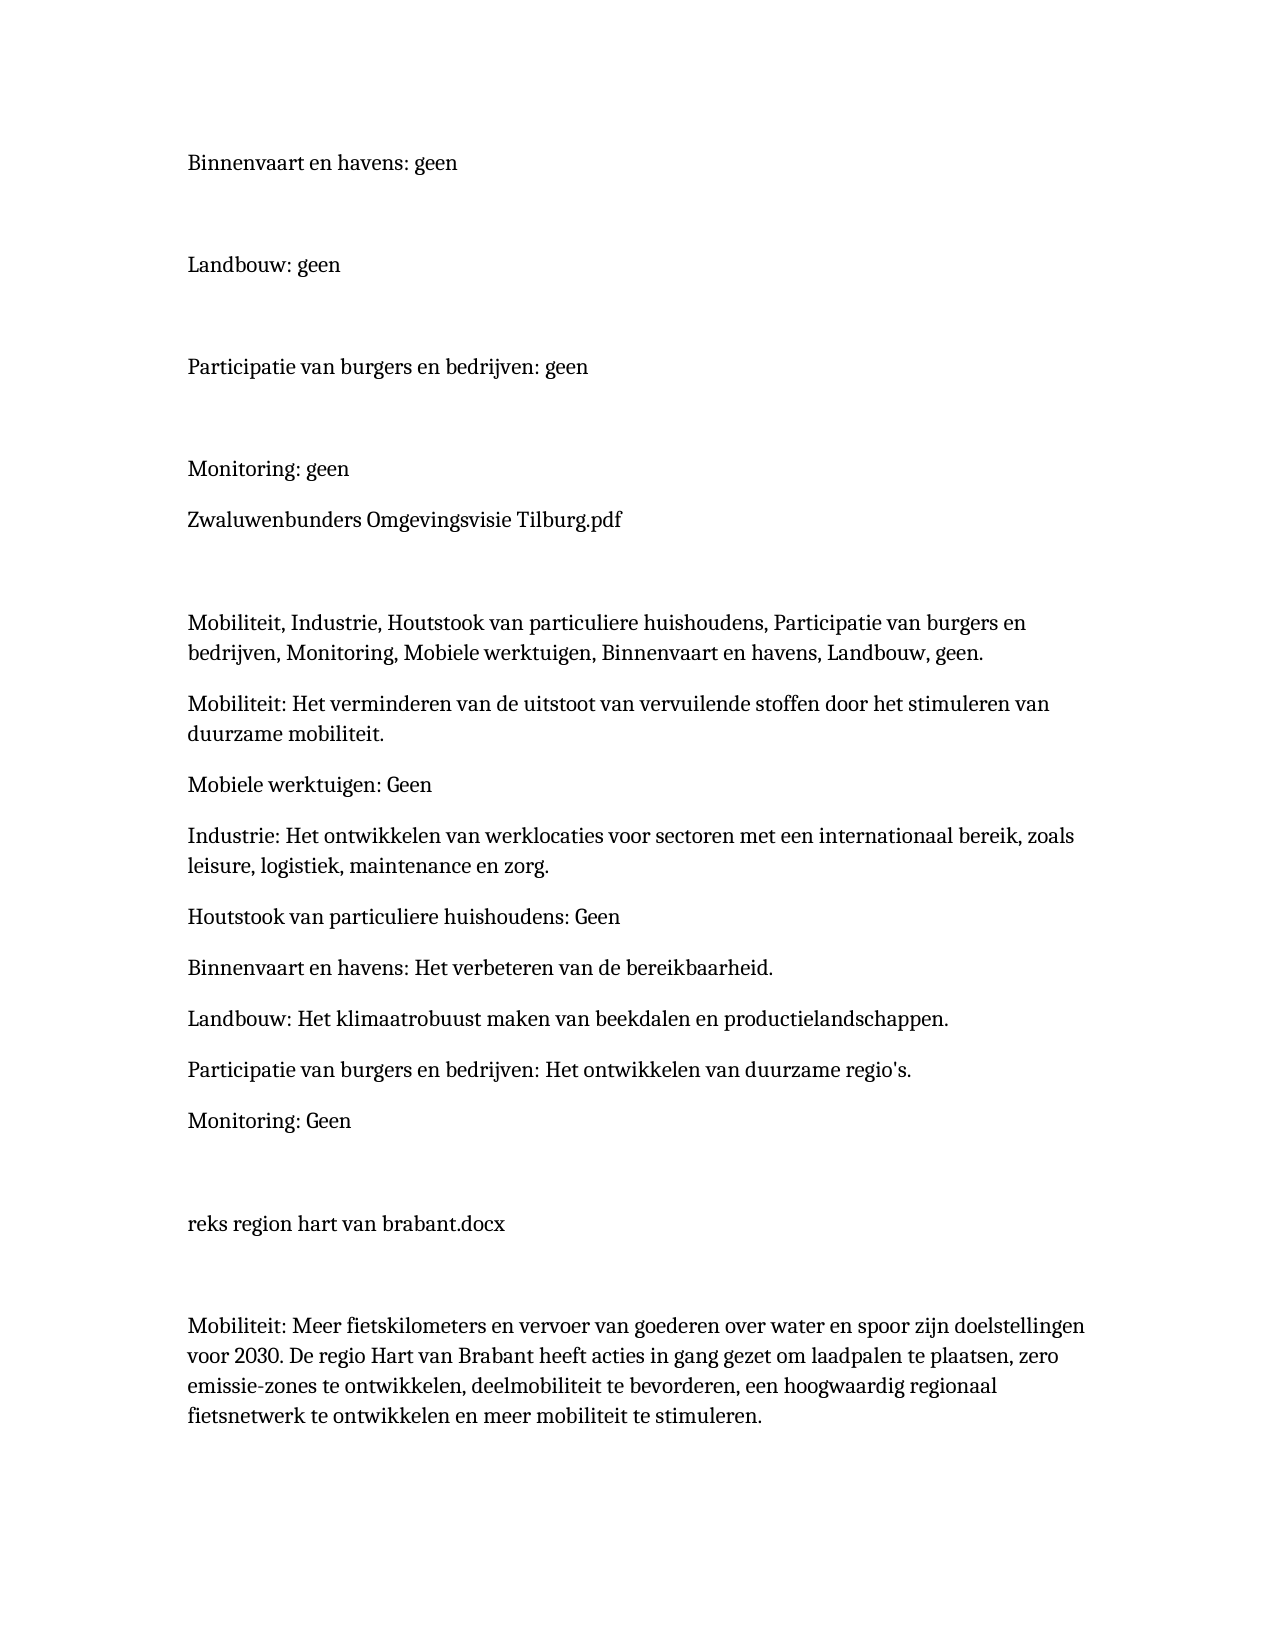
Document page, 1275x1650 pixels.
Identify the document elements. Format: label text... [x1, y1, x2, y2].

text Participatie van burgers en bedrijven: Het ontwikkelen van duurzame regio's. [187, 1057, 1087, 1084]
text Mobiliteit: Meer fietskilometers en vervoer van goederen over water en spoor zijn doelstellingen voor 2030. De regio Hart van Brabant heeft acties in gang gezet om laadpalen te plaatsen, zero emissie-zones te ontwikkelen, deelmobiliteit te bevorderen, een hoogwaardig regionaal fietsnetwerk te ontwikkelen en meer mobiliteit te stimuleren. [187, 1312, 1087, 1429]
text Houtstook van particuliere huishoudens: Geen [187, 904, 1087, 931]
text Binnenvaart en havens: Het verbeteren van de bereikbaarheid. [187, 955, 1087, 982]
text Zwaluwenbunders Omgevingsvisie Tilburg.pdf [187, 507, 1087, 534]
text Participatie van burgers en bedrijven: geen [187, 354, 1087, 381]
text Binnenvaart en havens: geen [187, 150, 1087, 176]
text Landbouw: Het klimaatrobuust maken van beekdalen en productielandschappen. [187, 1006, 1087, 1033]
text Monitoring: geen [187, 456, 1087, 483]
text reks region hart van brabant.docx [187, 1210, 1087, 1237]
text Monitoring: Geen [187, 1108, 1087, 1135]
text Mobiliteit, Industrie, Houtstook van particuliere huishoudens, Participatie van burgers en bedrijven, Monitoring, Mobiele werktuigen, Binnenvaart en havens, Landbouw, geen. [187, 609, 1087, 666]
text Industrie: Het ontwikkelen van werklocaties voor sectoren met een internationaal bereik, zoals leisure, logistiek, maintenance en zorg. [187, 823, 1087, 879]
text Mobiliteit: Het verminderen van de uitstoot van vervuilende stoffen door het stimuleren van duurzame mobiliteit. [187, 691, 1087, 747]
text Mobiele werktuigen: Geen [187, 772, 1087, 798]
text Landbouw: geen [187, 252, 1087, 278]
